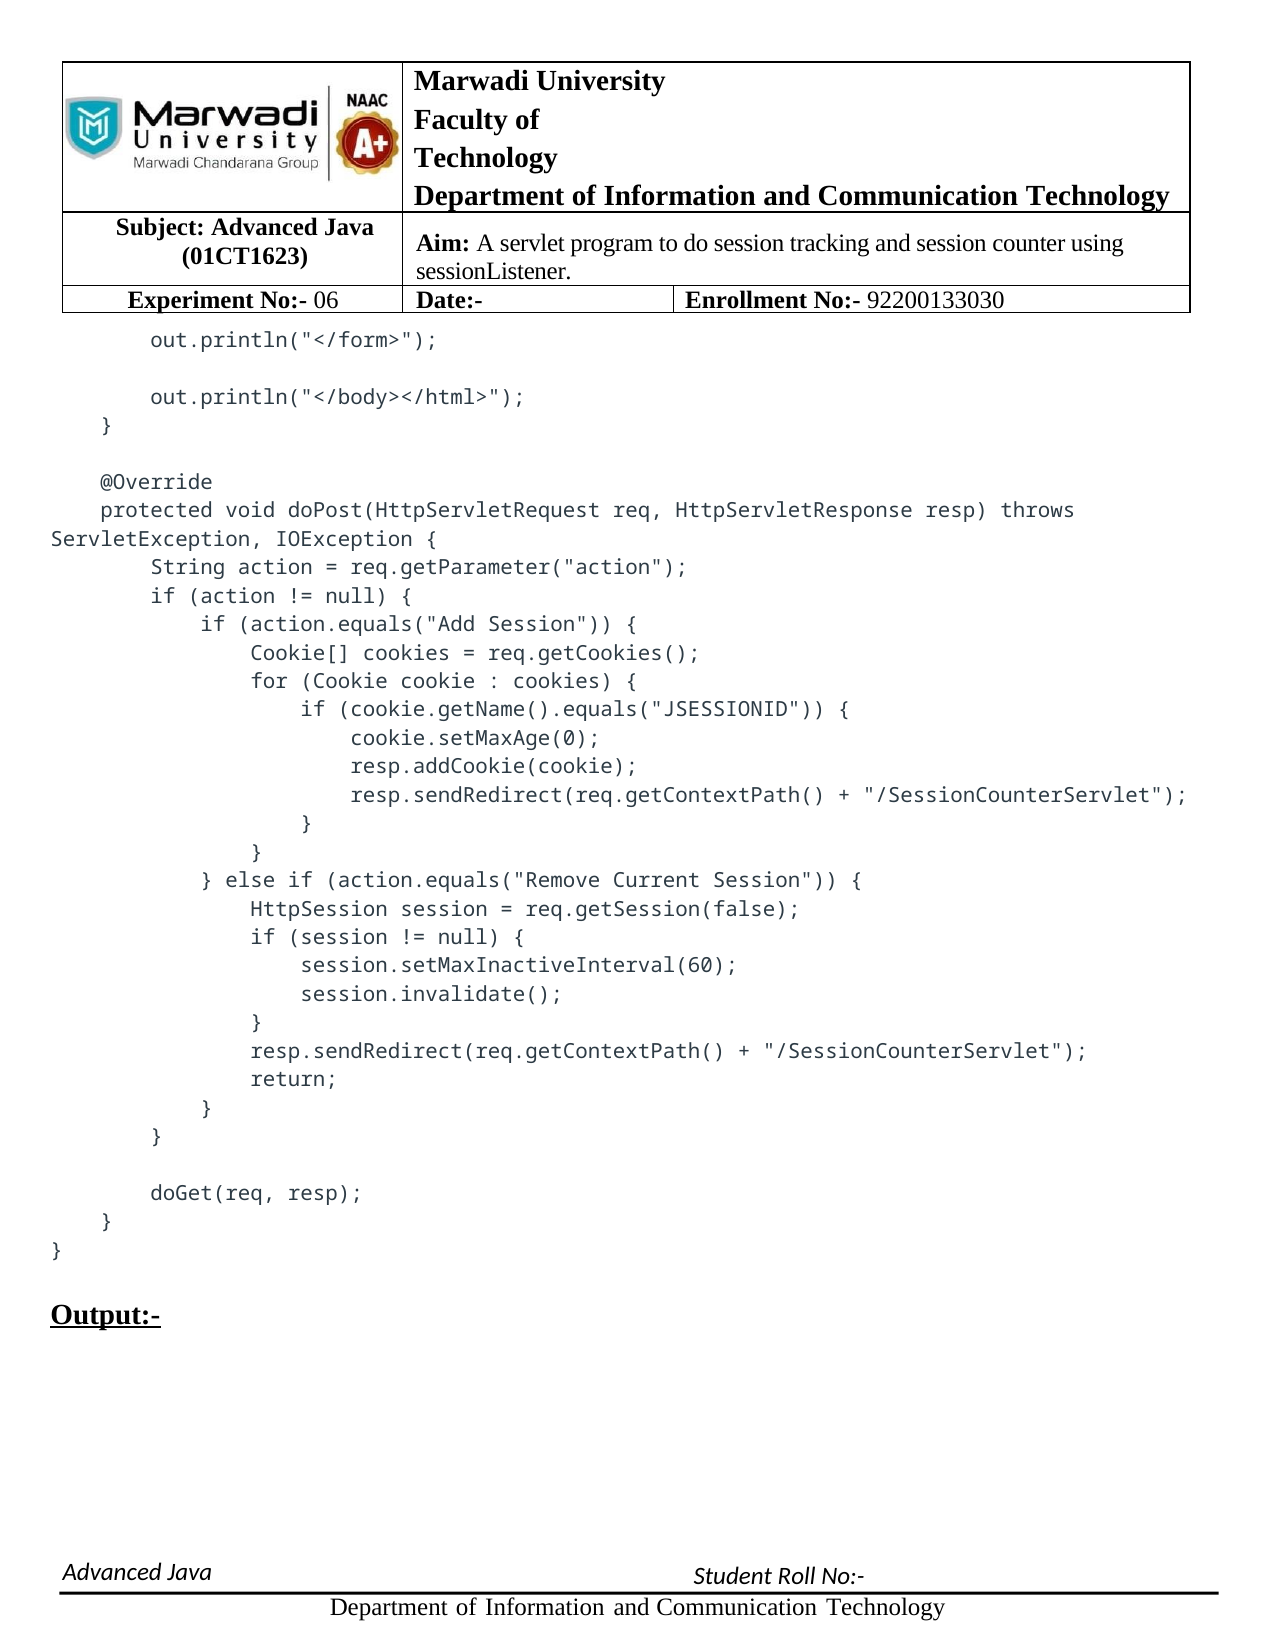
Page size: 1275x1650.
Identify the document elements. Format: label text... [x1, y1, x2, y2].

text Output:- [50, 1297, 1221, 1330]
picture [63, 82, 402, 183]
